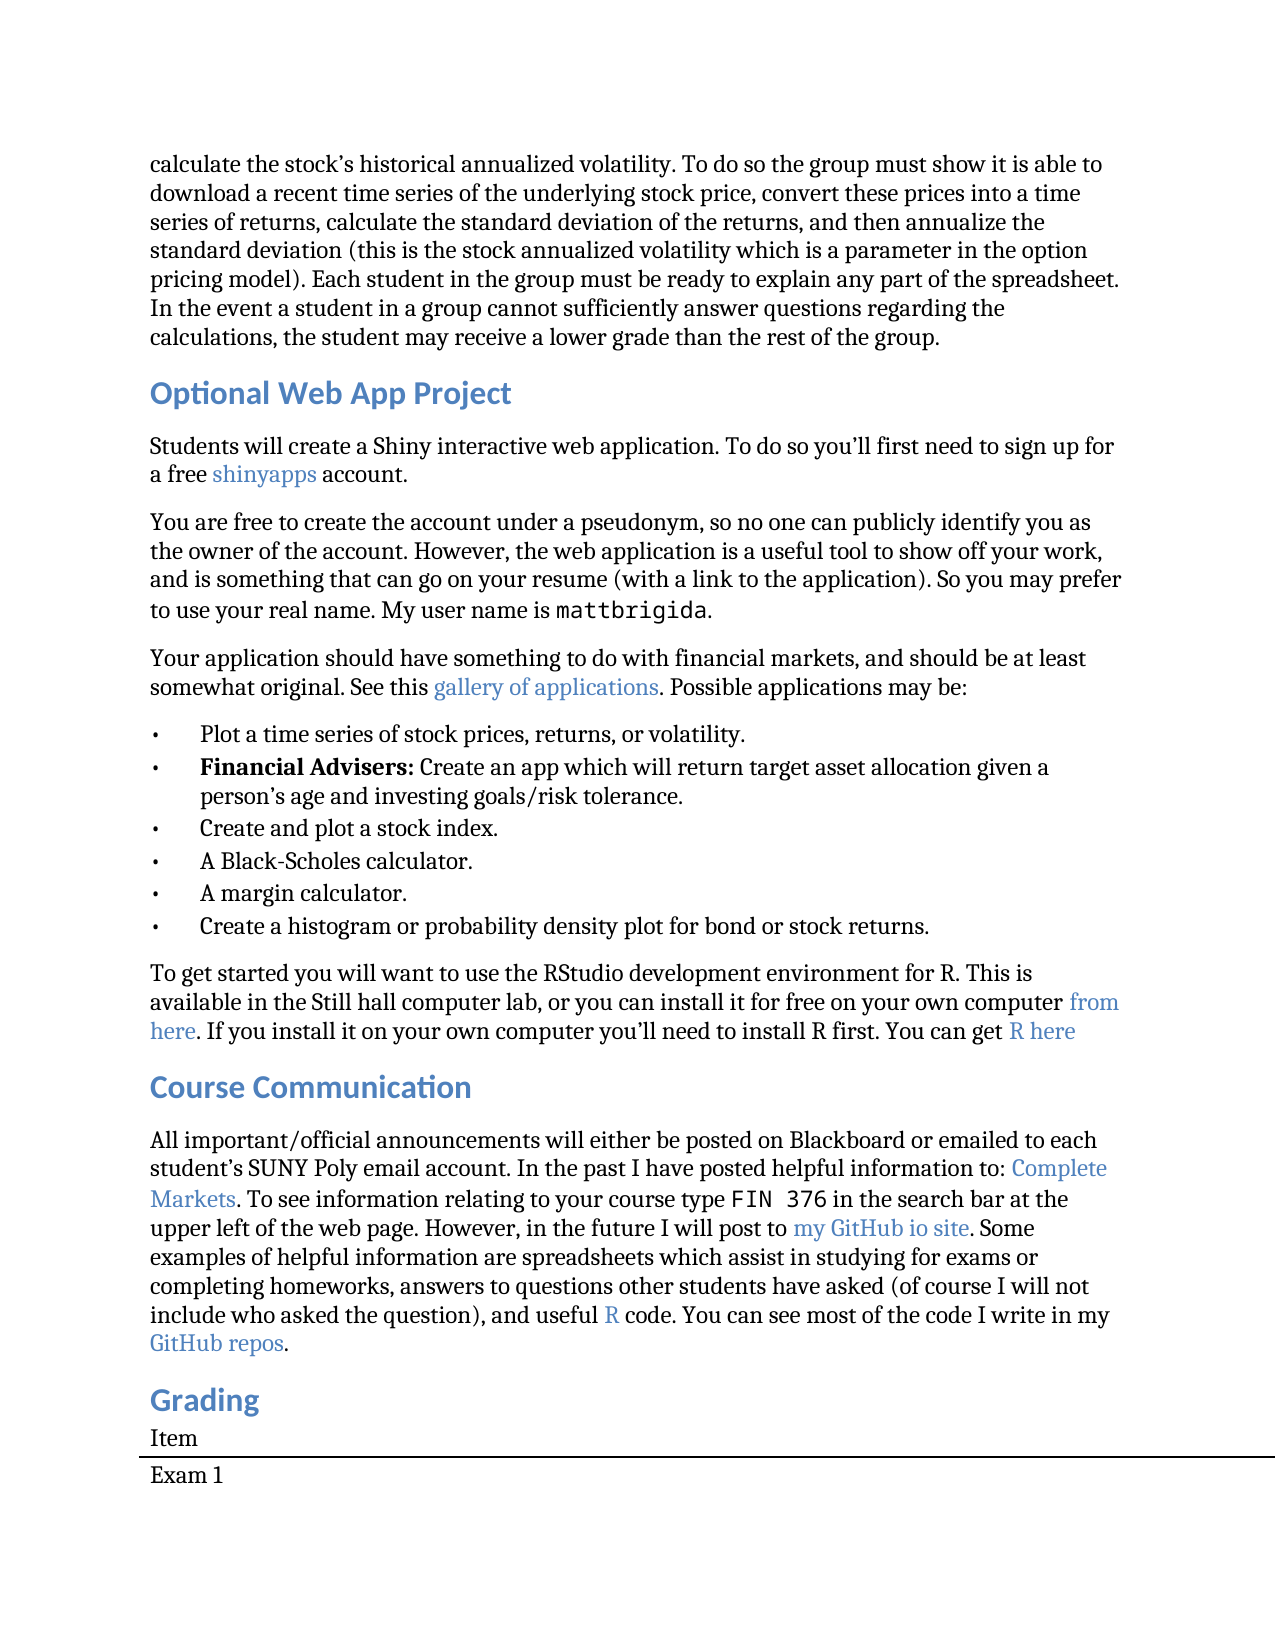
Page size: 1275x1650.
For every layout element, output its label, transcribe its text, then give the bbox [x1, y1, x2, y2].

text Your application should have something to do with financial markets, and should be at least somewhat original. See this gallery of applications. Possible applications may be: [150, 644, 1125, 702]
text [150, 150, 1125, 351]
list Create and plot a stock index. [150, 814, 1125, 843]
table_cell Exam 1 [139, 1458, 1275, 1494]
text Students will create a Shiny interactive web application. To do so you’ll first need to sign up for a free shinyapps account. [150, 432, 1125, 489]
text All important/official announcements will either be posted on Blackboard or emailed to each student’s SUNY Poly email account. In the past I have posted helpful information to: Complete Markets. To see information relating to your course type FIN 376 in the search bar at the upper left of the web page. However, in the future I will post to my GitHub io site. Some examples of helpful information are spreadsheets which assist in studying for exams or completing homeworks, answers to questions other students have asked (of course I will not include who asked the question), and useful R code. You can see most of the code I write in my GitHub repos. [150, 1126, 1125, 1358]
subtitle Course Communication [150, 1066, 1125, 1107]
subtitle Optional Web App Project [150, 372, 1125, 413]
list Create a histogram or probability density plot for bond or stock returns. [150, 912, 1125, 940]
list Plot a time series of stock prices, returns, or volatility. [150, 720, 1125, 749]
text To get started you will want to use the RStudio development environment for R. This is available in the Still hall computer lab, or you can install it for free on your own computer from here. If you install it on your own computer you’ll need to install R first. You can get R here [150, 959, 1125, 1045]
list A Black-Scholes calculator. [150, 847, 1125, 875]
subtitle Grading [150, 1379, 1125, 1420]
list Financial Advisers: Create an app which will return target asset allocation given a person’s age and investing goals/risk tolerance. [150, 753, 1125, 810]
table_header Item [139, 1420, 1275, 1456]
text You are free to create the account under a pseudonym, so no one can publicly identify you as the owner of the account. However, the web application is a useful tool to show off your work, and is something that can go on your resume (with a link to the application). So you may prefer to use your real name. My user name is mattbrigida. [150, 508, 1125, 625]
list A margin calculator. [150, 879, 1125, 908]
